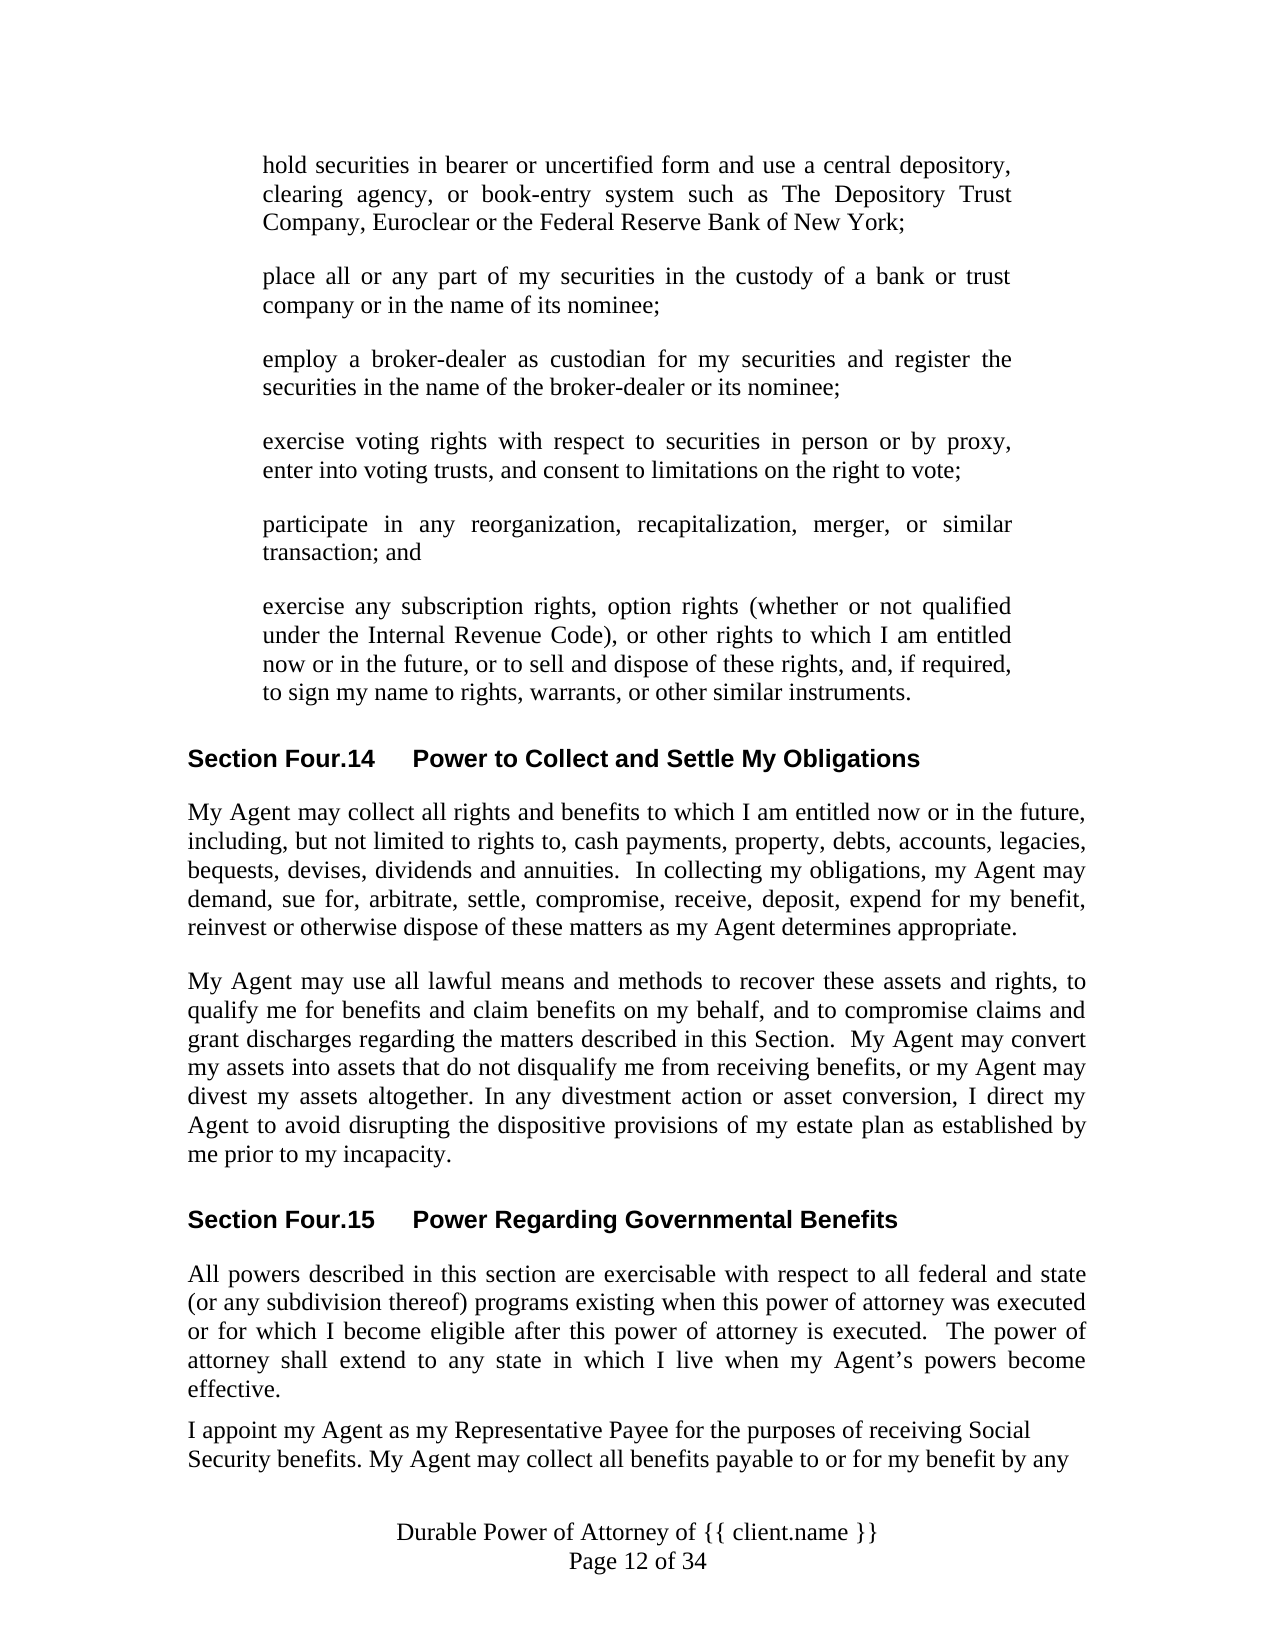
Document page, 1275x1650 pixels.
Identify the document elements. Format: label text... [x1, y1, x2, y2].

subtitle My Agent may collect all rights and benefits to which I am entitled now or in the future, including, but not limited to rights to, cash payments, property, debts, accounts, legacies, bequests, devises, dividends and annuities. In collecting my obligations, my Agent may demand, sue for, arbitrate, settle, compromise, receive, deposit, expend for my benefit, reinvest or otherwise dispose of these matters as my Agent determines appropriate. [187, 797, 1087, 941]
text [187, 1415, 1087, 1472]
subtitle exercise voting rights with respect to securities in person or by proxy, enter into voting trusts, and consent to limitations on the right to vote; [262, 426, 1012, 484]
subtitle participate in any reorganization, recapitalization, merger, or similar transaction; and [262, 509, 1012, 566]
subtitle exercise any subscription rights, option rights (whether or not qualified under the Internal Revenue Code), or other rights to which I am entitled now or in the future, or to sell and dispose of these rights, and, if required, to sign my name to rights, warrants, or other similar instruments. [262, 591, 1012, 706]
subtitle Power Regarding Governmental Benefits [187, 1205, 1087, 1234]
subtitle hold securities in bearer or uncertified form and use a central depository, clearing agency, or book-entry system such as The Depository Trust Company, Euroclear or the Federal Reserve Bank of New York; [262, 150, 1012, 236]
subtitle All powers described in this section are exercisable with respect to all federal and state (or any subdivision thereof) programs existing when this power of attorney was executed or for which I become eligible after this power of attorney is executed. The power of attorney shall extend to any state in which I live when my Agent’s powers become effective. [187, 1259, 1087, 1402]
subtitle Power to Collect and Settle My Obligations [187, 744, 1087, 772]
subtitle employ a broker-dealer as custodian for my securities and register the securities in the name of the broker-dealer or its nominee; [262, 344, 1012, 401]
subtitle My Agent may use all lawful means and methods to recover these assets and rights, to qualify me for benefits and claim benefits on my behalf, and to compromise claims and grant discharges regarding the matters described in this Section. My Agent may convert my assets into assets that do not disqualify me from receiving benefits, or my Agent may divest my assets altogether. In any divestment action or asset conversion, I direct my Agent to avoid disrupting the dispositive provisions of my estate plan as established by me prior to my incapacity. [187, 966, 1087, 1167]
subtitle place all or any part of my securities in the custody of a bank or trust company or in the name of its nominee; [262, 261, 1012, 319]
